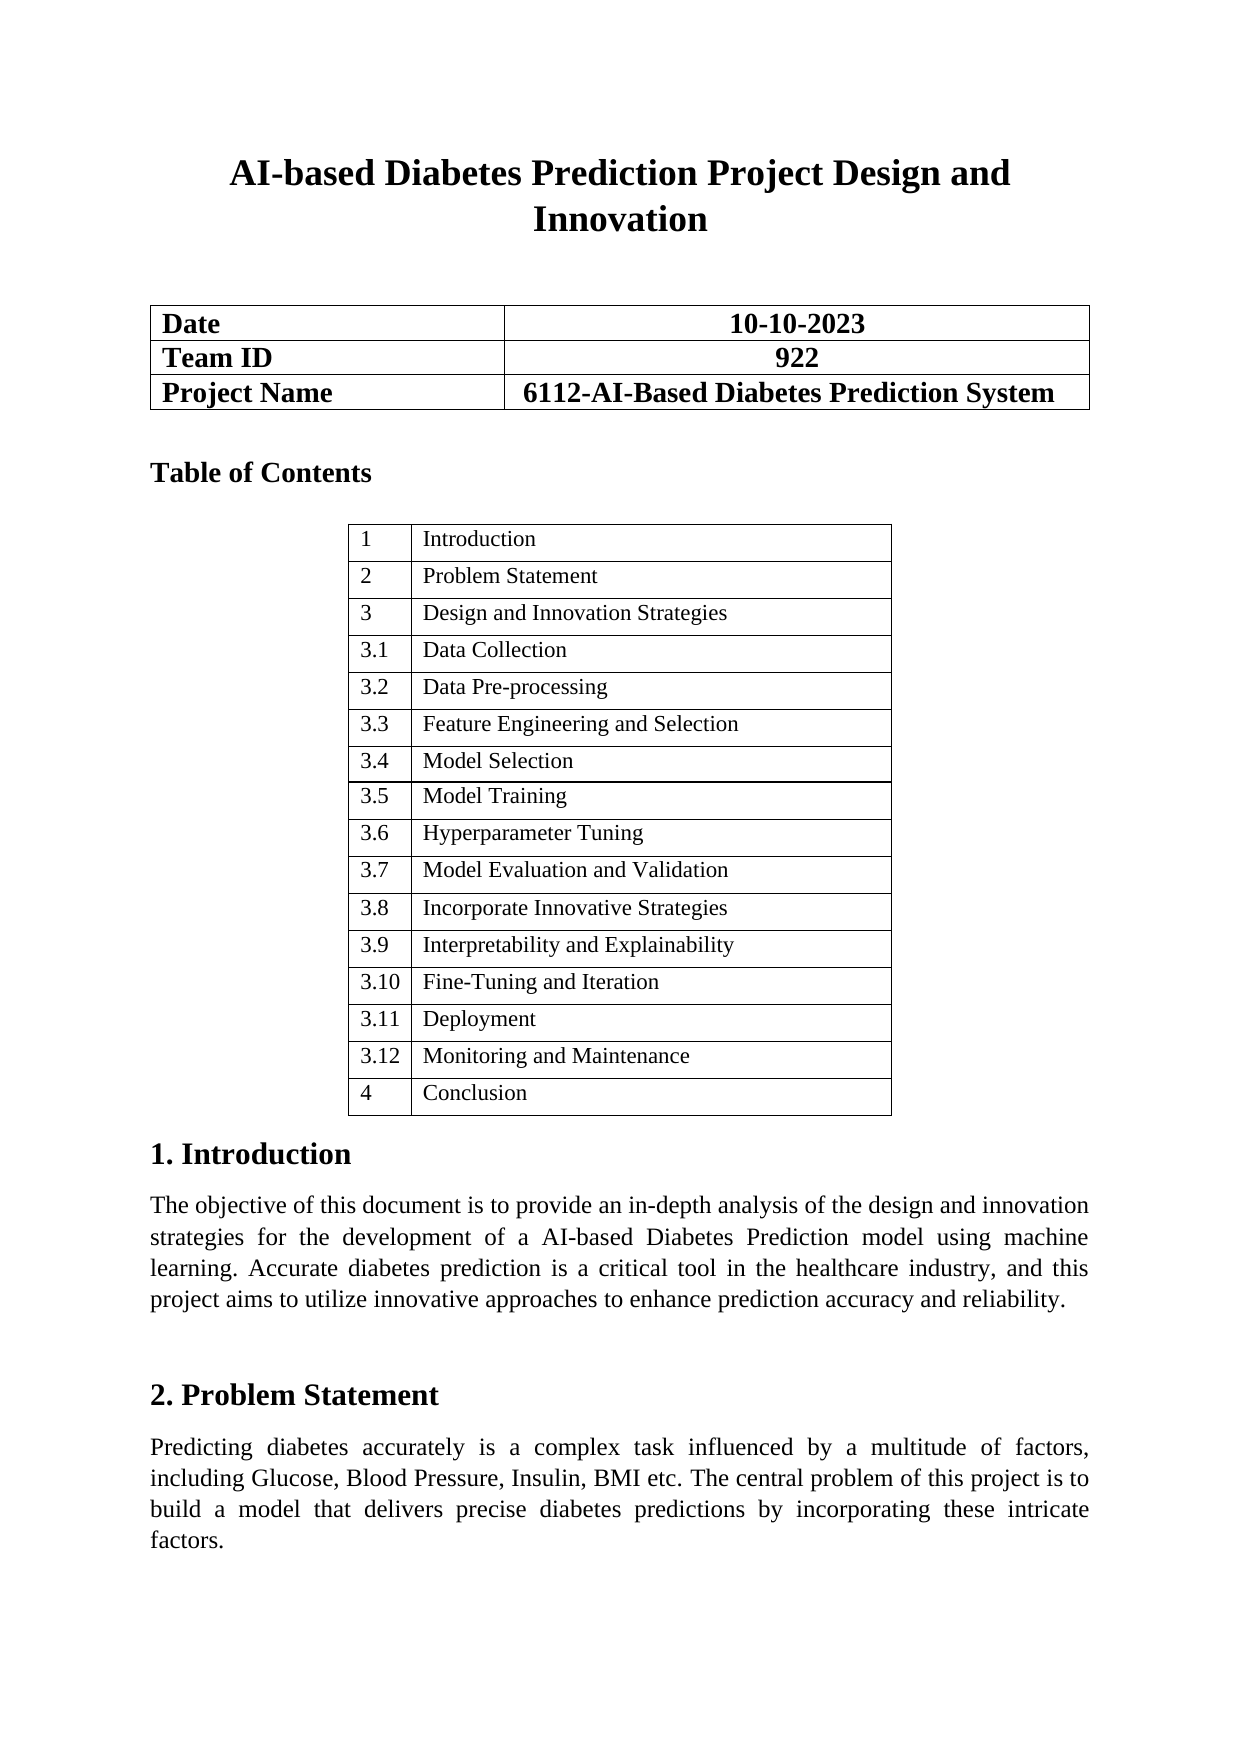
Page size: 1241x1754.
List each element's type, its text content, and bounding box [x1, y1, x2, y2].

table_cell Model Training [412, 783, 891, 818]
table_cell Fine-Tuning and Iteration [412, 968, 891, 1004]
table_cell 4 [349, 1079, 411, 1115]
table_cell Problem Statement [412, 562, 891, 598]
table_cell 3.2 [349, 673, 411, 709]
table_cell Design and Innovation Strategies [412, 599, 891, 635]
table_cell Monitoring and Maintenance [412, 1042, 891, 1078]
table_cell Hyperparameter Tuning [412, 820, 891, 856]
table_cell 3.6 [349, 820, 411, 856]
table_cell Team ID [151, 341, 504, 374]
text 2. Problem Statement [150, 1377, 1090, 1412]
table_cell 3.10 [349, 968, 411, 1004]
text 1. Introduction [150, 1135, 1090, 1171]
table_cell Interpretability and Explainability [412, 931, 891, 967]
table_cell 3.1 [349, 636, 411, 672]
table_cell 3.12 [349, 1042, 411, 1078]
table_cell 3.4 [349, 747, 411, 781]
table_cell 3.7 [349, 857, 411, 893]
table_cell Project Name [151, 375, 504, 409]
text Table of Contents [150, 455, 1090, 488]
table_cell 3.11 [349, 1005, 411, 1041]
table_header Introduction [412, 525, 891, 561]
text AI-based Diabetes Prediction Project Design and Innovation [150, 150, 1090, 240]
table_cell Data Pre-processing [412, 673, 891, 709]
table_cell Feature Engineering and Selection [412, 710, 891, 746]
table_cell Model Evaluation and Validation [412, 857, 891, 893]
table_header Date [151, 306, 504, 339]
table_header 10-10-2023 [505, 306, 1089, 339]
table_cell 3.3 [349, 710, 411, 746]
table_cell 922 [505, 341, 1089, 374]
table_cell 3 [349, 599, 411, 635]
table_cell Model Selection [412, 747, 891, 781]
table_cell Deployment [412, 1005, 891, 1041]
table_cell 2 [349, 562, 411, 598]
table_cell Incorporate Innovative Strategies [412, 894, 891, 930]
table_cell 3.9 [349, 931, 411, 967]
table_cell Data Collection [412, 636, 891, 672]
text The objective of this document is to provide an in-depth analysis of the design and innovation strategies for the development of a AI-based Diabetes Prediction model using machine learning. Accurate diabetes prediction is a critical tool in the healthcare industry, and this project aims to utilize innovative approaches to enhance prediction accuracy and reliability. [150, 1191, 1090, 1312]
text Predicting diabetes accurately is a complex task influenced by a multitude of factors, including Glucose, Blood Pressure, Insulin, BMI etc. The central problem of this project is to build a model that delivers precise diabetes predictions by incorporating these intricate factors. [150, 1432, 1090, 1554]
table_cell 3.8 [349, 894, 411, 930]
table_cell Conclusion [412, 1079, 891, 1115]
table_cell 6112-AI-Based Diabetes Prediction System [505, 375, 1089, 409]
table_header 1 [349, 525, 411, 561]
table_cell 3.5 [349, 783, 411, 818]
